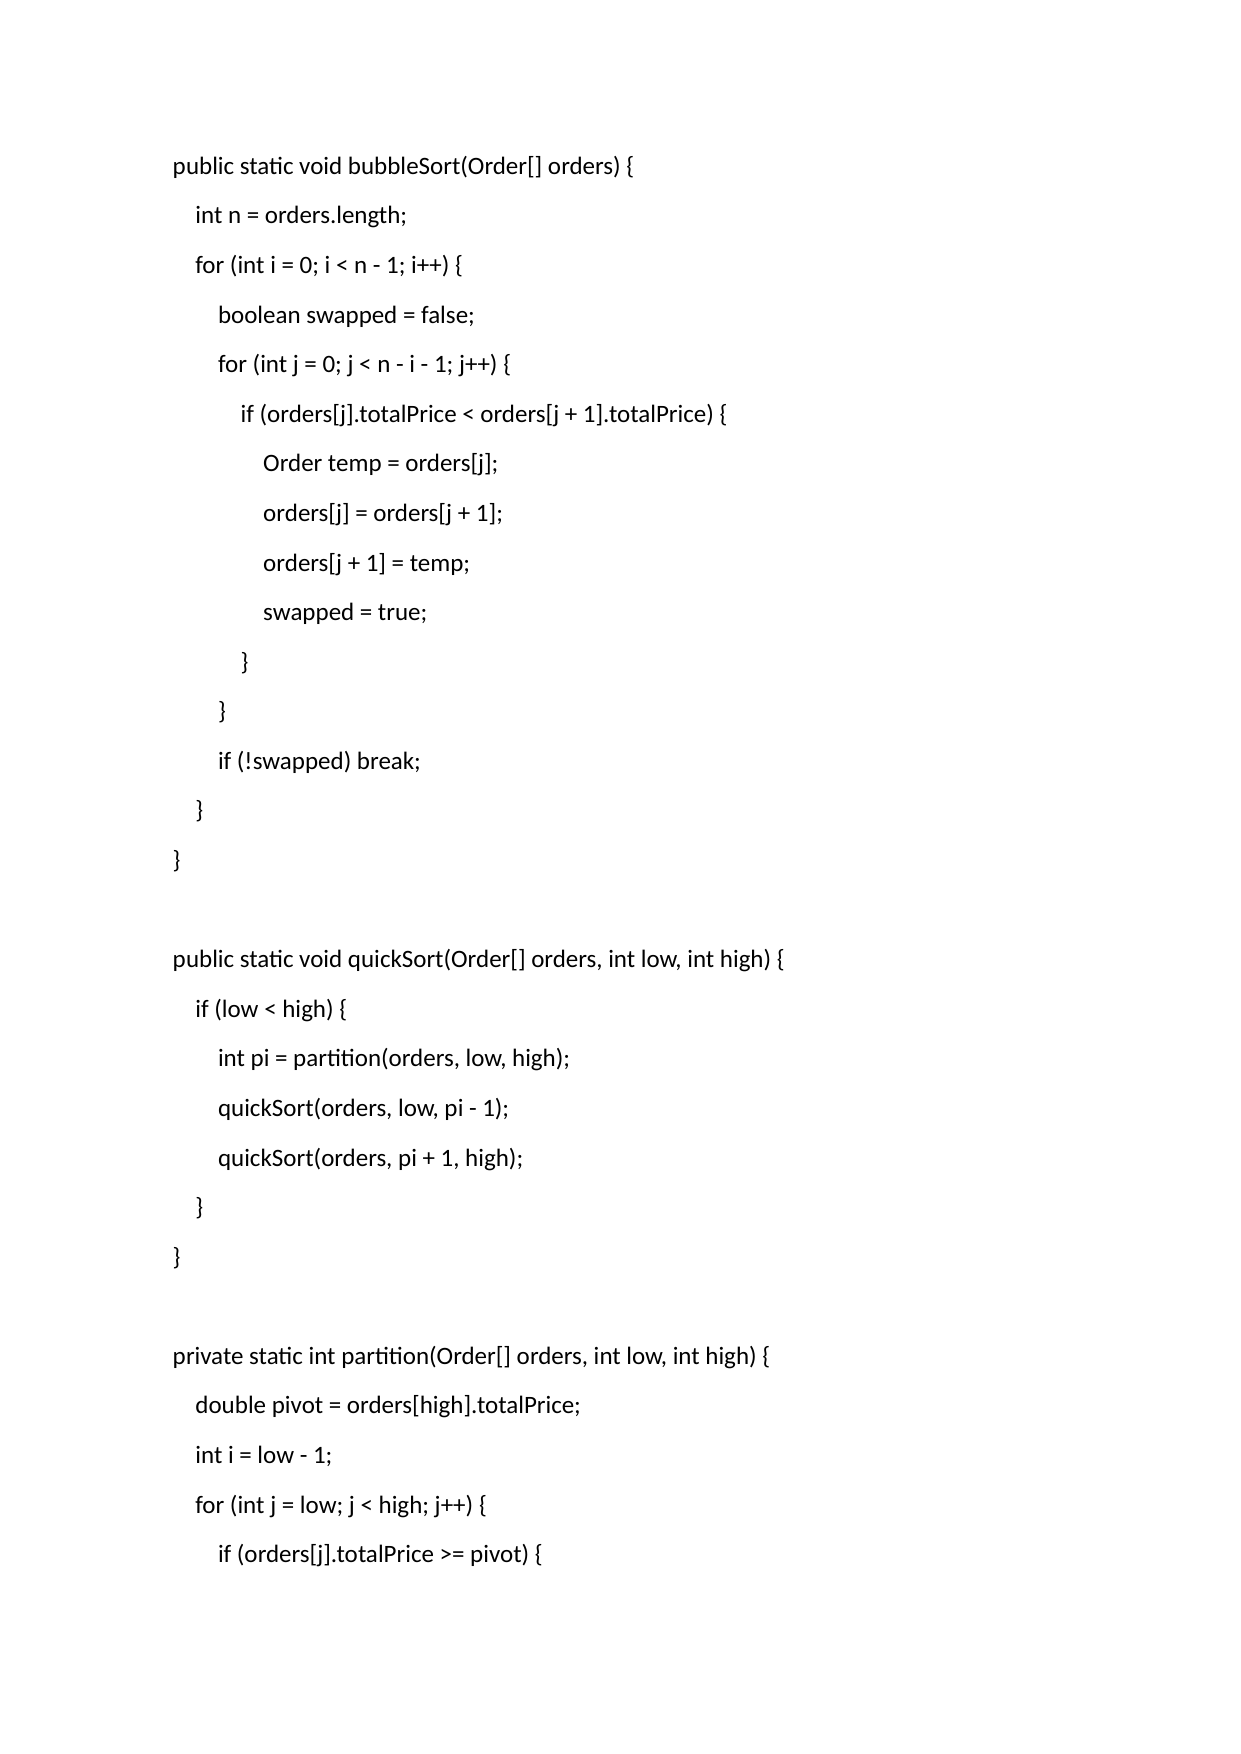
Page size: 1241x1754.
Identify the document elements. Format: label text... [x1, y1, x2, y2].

text int n = orders.length; [150, 199, 1090, 230]
text swapped = true; [150, 596, 1090, 627]
text if (orders[j].totalPrice < orders[j + 1].totalPrice) { [150, 398, 1090, 428]
text for (int i = 0; i < n - 1; i++) { [150, 249, 1090, 280]
text } [150, 646, 1090, 676]
text if (!swapped) break; [150, 745, 1090, 776]
text int pi = partition(orders, low, high); [150, 1042, 1090, 1073]
text Order temp = orders[j]; [150, 447, 1090, 478]
text } [150, 1191, 1090, 1222]
text if (low < high) { [150, 993, 1090, 1023]
text } [150, 1241, 1090, 1271]
text orders[j + 1] = temp; [150, 547, 1090, 577]
text private static int partition(Order[] orders, int low, int high) { [150, 1340, 1090, 1371]
text public static void quickSort(Order[] orders, int low, int high) { [150, 943, 1090, 974]
text for (int j = 0; j < n - i - 1; j++) { [150, 348, 1090, 379]
text quickSort(orders, pi + 1, high); [150, 1142, 1090, 1172]
text boolean swapped = false; [150, 299, 1090, 329]
text orders[j] = orders[j + 1]; [150, 497, 1090, 528]
text if (orders[j].totalPrice >= pivot) { [150, 1538, 1090, 1569]
text } [150, 695, 1090, 726]
text public static void bubbleSort(Order[] orders) { [150, 150, 1090, 181]
text int i = low - 1; [150, 1439, 1090, 1470]
text } [150, 794, 1090, 825]
text for (int j = low; j < high; j++) { [150, 1489, 1090, 1519]
text quickSort(orders, low, pi - 1); [150, 1092, 1090, 1123]
text } [150, 844, 1090, 875]
text double pivot = orders[high].totalPrice; [150, 1389, 1090, 1420]
